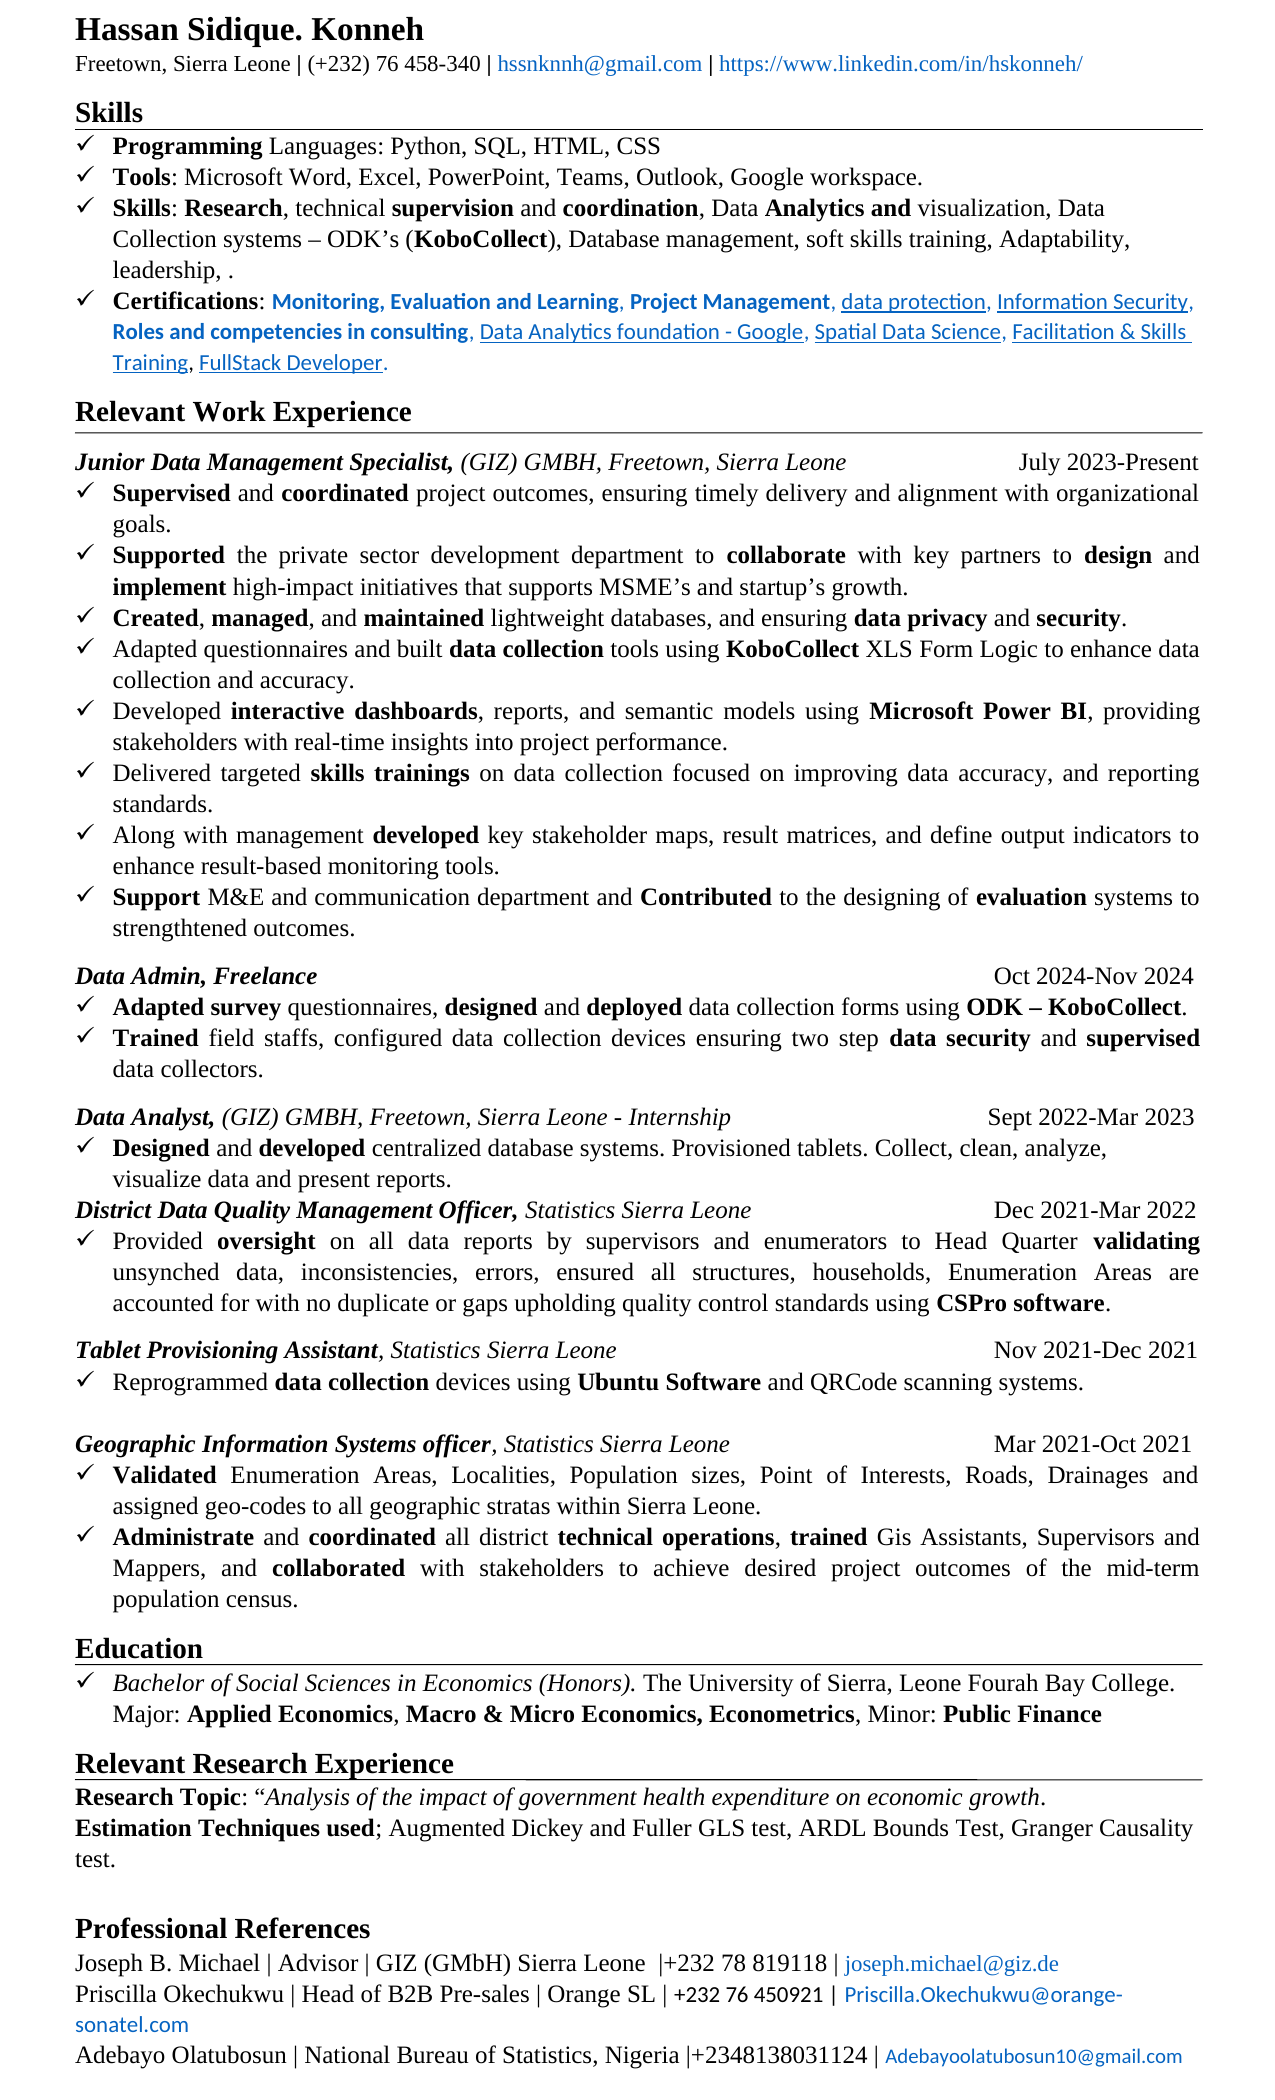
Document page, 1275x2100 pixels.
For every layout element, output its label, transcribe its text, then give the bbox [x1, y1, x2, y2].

list Programming Languages: Python, SQL, HTML, CSS [75, 131, 1200, 160]
list Validated Enumeration Areas, Localities, Population sizes, Point of Interests, Roads, Drainages and assigned geo-codes to all geographic stratas within Sierra Leone. [75, 1460, 1200, 1519]
text Skills [75, 95, 1200, 128]
text Relevant Research Experience Research Topic: “Analysis of the impact of government health expenditure on economic growth. Estimation Techniques used; Augmented Dickey and Fuller GLS test, ARDL Bounds Test, Granger Causality test. [75, 1746, 1200, 1779]
list Bachelor of Social Sciences in Economics (Honors). The University of Sierra, Leone Fourah Bay College. [75, 1668, 1200, 1696]
list Along with management developed key stakeholder maps, result matrices, and define output indicators to enhance result-based monitoring tools. [75, 820, 1200, 880]
text District Data Quality Management Officer, Statistics Sierra Leone Dec 2021-Mar 2022 [75, 1195, 1200, 1223]
text Data Admin, Freelance Oct 2024-Nov 2024 [75, 961, 1200, 989]
list Supervised and coordinated project outcomes, ensuring timely delivery and alignment with organizational goals. [75, 478, 1200, 538]
list Trained field staffs, configured data collection devices ensuring two step data security and supervised data collectors. [75, 1023, 1200, 1083]
text Geographic Information Systems officer, Statistics Sierra Leone Mar 2021-Oct 2021 [75, 1429, 1200, 1457]
list Tools: Microsoft Word, Excel, PowerPoint, Teams, Outlook, Google workspace. [75, 162, 1200, 191]
text Relevant Research Experience Research Topic: “Analysis of the impact of government health expenditure on economic growth. Estimation Techniques used; Augmented Dickey and Fuller GLS test, ARDL Bounds Test, Granger Causality test. [75, 1781, 1200, 1873]
list Created, managed, and maintained lightweight databases, and ensuring data privacy and security. [75, 603, 1200, 631]
list Adapted survey questionnaires, designed and deployed data collection forms using ODK – KoboCollect. [75, 992, 1200, 1021]
text Adebayo Olatubosun | National Bureau of Statistics, Nigeria |+2348138031124 | Adebayoolatubosun10@gmail.com [75, 2040, 1200, 2069]
list Major: Applied Economics, Macro & Micro Economics, Econometrics, Minor: Public Finance [112, 1699, 1200, 1727]
list Skills: Research, technical supervision and coordination, Data Analytics and visualization, Data Collection systems – ODK’s (KoboCollect), Database management, soft skills training, Adaptability, leadership, . [75, 193, 1200, 284]
text Education [75, 1632, 1200, 1664]
text Joseph B. Michael | Advisor | GIZ (GMbH) Sierra Leone |+232 78 819118 | joseph.michael@giz.de Priscilla Okechukwu | Head of B2B Pre-sales | Orange SL | +232 76 450921 | Priscilla.Okechukwu@orange-sonatel.com [75, 1948, 1200, 2038]
text Tablet Provisioning Assistant, Statistics Sierra Leone Nov 2021-Dec 2021 [75, 1336, 1200, 1364]
text Hassan Sidique. Konneh Freetown, Sierra Leone | (+232) 76 458-340 | hssnknnh@gmail.com | https://www.linkedin.com/in/hskonneh/ [75, 9, 1200, 76]
list Provided oversight on all data reports by supervisors and enumerators to Head Quarter validating unsynched data, inconsistencies, errors, ensured all structures, households, Enumeration Areas are accounted for with no duplicate or gaps upholding quality control standards using CSPro software. [75, 1226, 1200, 1317]
text Data Analyst, (GIZ) GMBH, Freetown, Sierra Leone - Internship Sept 2022-Mar 2023 [75, 1102, 1200, 1130]
text Junior Data Management Specialist, (GIZ) GMBH, Freetown, Sierra Leone July 2023-Present [75, 447, 1200, 476]
text Professional References [75, 1912, 1200, 1945]
list Delivered targeted skills trainings on data collection focused on improving data accuracy, and reporting standards. [75, 758, 1200, 818]
list Designed and developed centralized database systems. Provisioned tablets. Collect, clean, analyze, visualize data and present reports. [75, 1133, 1200, 1192]
list Reprogrammed data collection devices using Ubuntu Software and QRCode scanning systems. [75, 1367, 1200, 1395]
list Supported the private sector development department to collaborate with key partners to design and implement high-impact initiatives that supports MSME’s and startup’s growth. [75, 541, 1200, 600]
text Relevant Work Experience [75, 394, 1200, 428]
list Certifications: Monitoring, Evaluation and Learning, Project Management, data protection, Information Security, Roles and competencies in consulting, Data Analytics foundation - Google, Spatial Data Science, Facilitation & Skills Training, FullStack Developer. [75, 286, 1200, 376]
list Developed interactive dashboards, reports, and semantic models using Microsoft Power BI, providing stakeholders with real-time insights into project performance. [75, 696, 1200, 756]
list Support M&E and communication department and Contributed to the designing of evaluation systems to strengthtened outcomes. [75, 882, 1200, 942]
list Administrate and coordinated all district technical operations, trained Gis Assistants, Supervisors and Mappers, and collaborated with stakeholders to achieve desired project outcomes of the mid-term population census. [75, 1522, 1200, 1613]
list Adapted questionnaires and built data collection tools using KoboCollect XLS Form Logic to enhance data collection and accuracy. [75, 634, 1200, 693]
